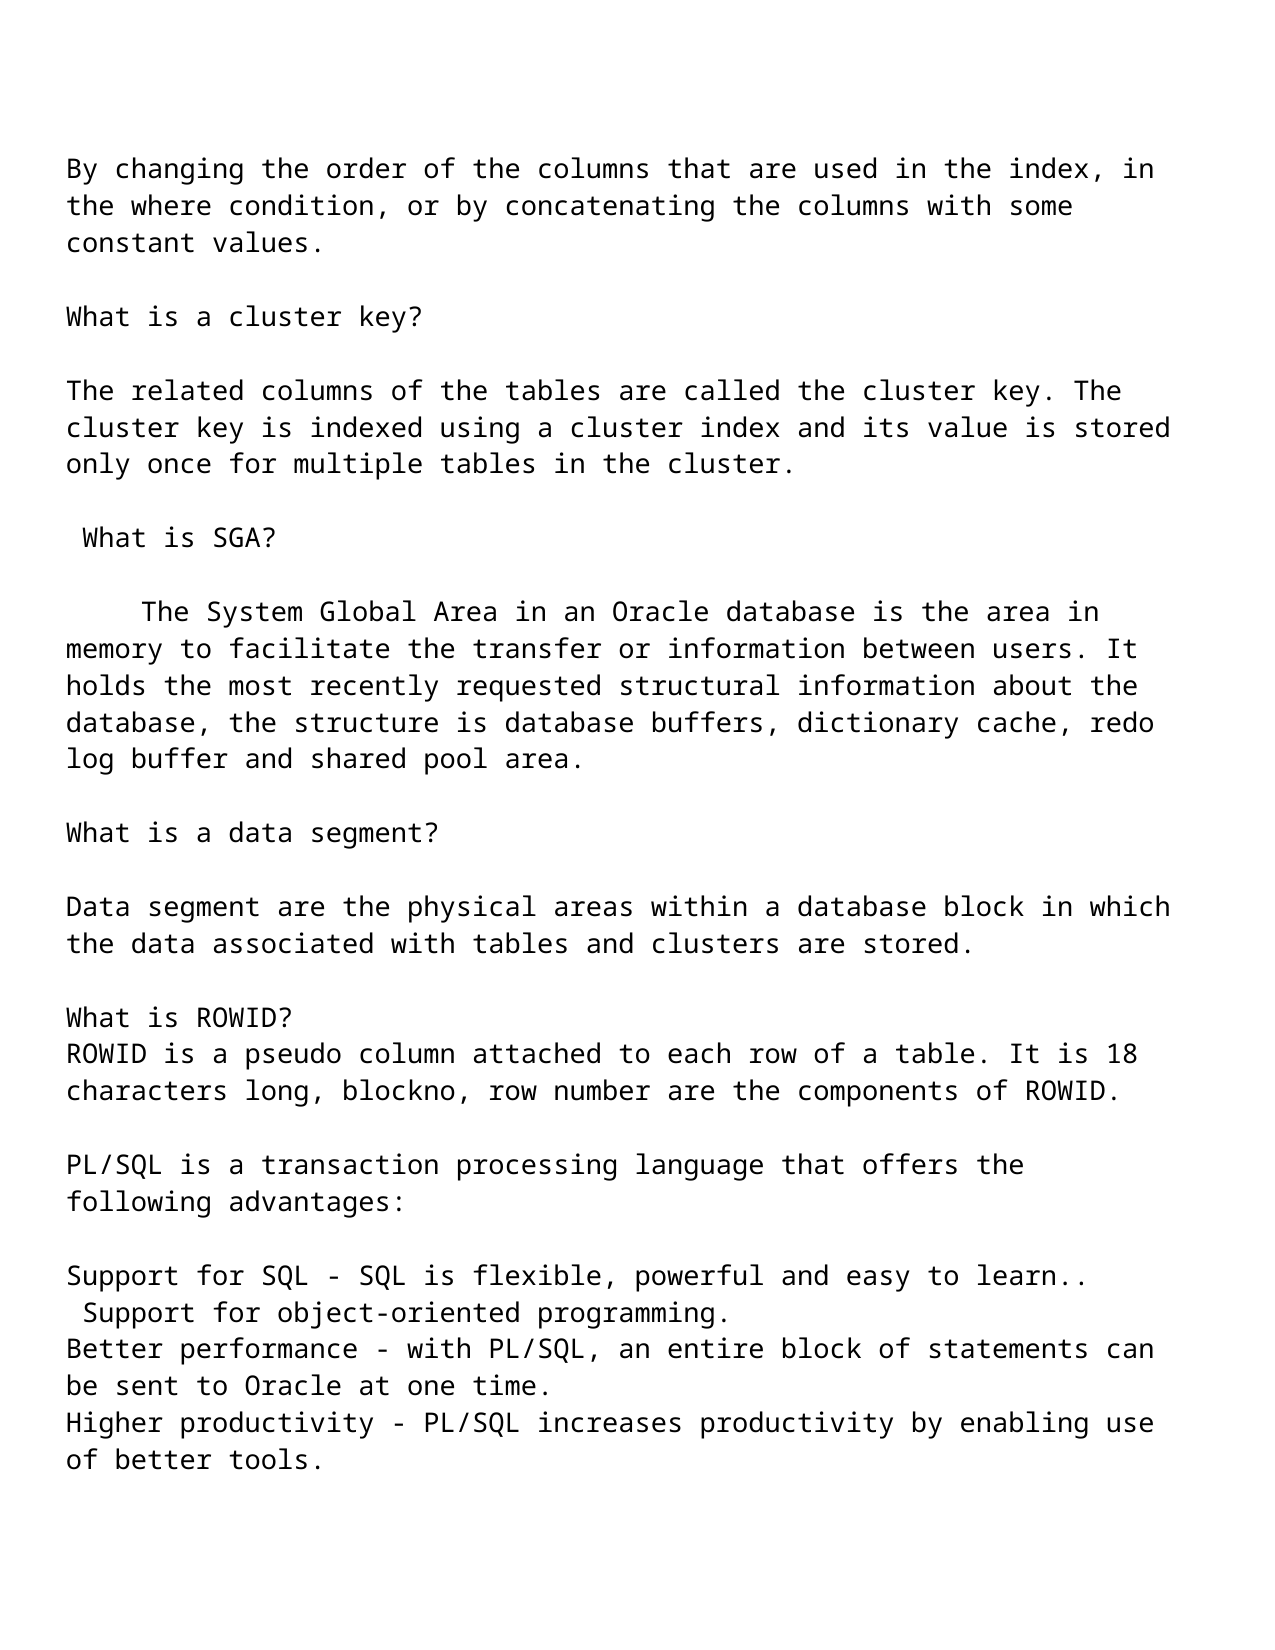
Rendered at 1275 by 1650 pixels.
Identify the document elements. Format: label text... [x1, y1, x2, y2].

text Data segment are the physical areas within a database block in which the data associated with tables and clusters are stored. [66, 887, 1181, 961]
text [66, 1330, 1181, 1477]
text What is a cluster key? [66, 297, 1181, 334]
text By changing the order of the columns that are used in the index, in the where condition, or by concatenating the columns with some constant values. [66, 150, 1181, 261]
text The related columns of the tables are called the cluster key. The cluster key is indexed using a cluster index and its value is stored only once for multiple tables in the cluster. [66, 371, 1181, 482]
text What is SGA? [66, 519, 1181, 556]
text What is ROWID? [66, 998, 1181, 1035]
text Support for object-oriented programming. [66, 1293, 1181, 1330]
text What is a data segment? [66, 814, 1181, 851]
text PL/SQL is a transaction processing language that offers the following advantages: Support for SQL - SQL is flexible, powerful and easy to learn.. [66, 1146, 1181, 1293]
text The System Global Area in an Oracle database is the area in memory to facilitate the transfer or information between users. It holds the most recently requested structural information about the database, the structure is database buffers, dictionary cache, redo log buffer and shared pool area. [66, 592, 1181, 777]
text ROWID is a pseudo column attached to each row of a table. It is 18 characters long, blockno, row number are the components of ROWID. [66, 1035, 1181, 1109]
